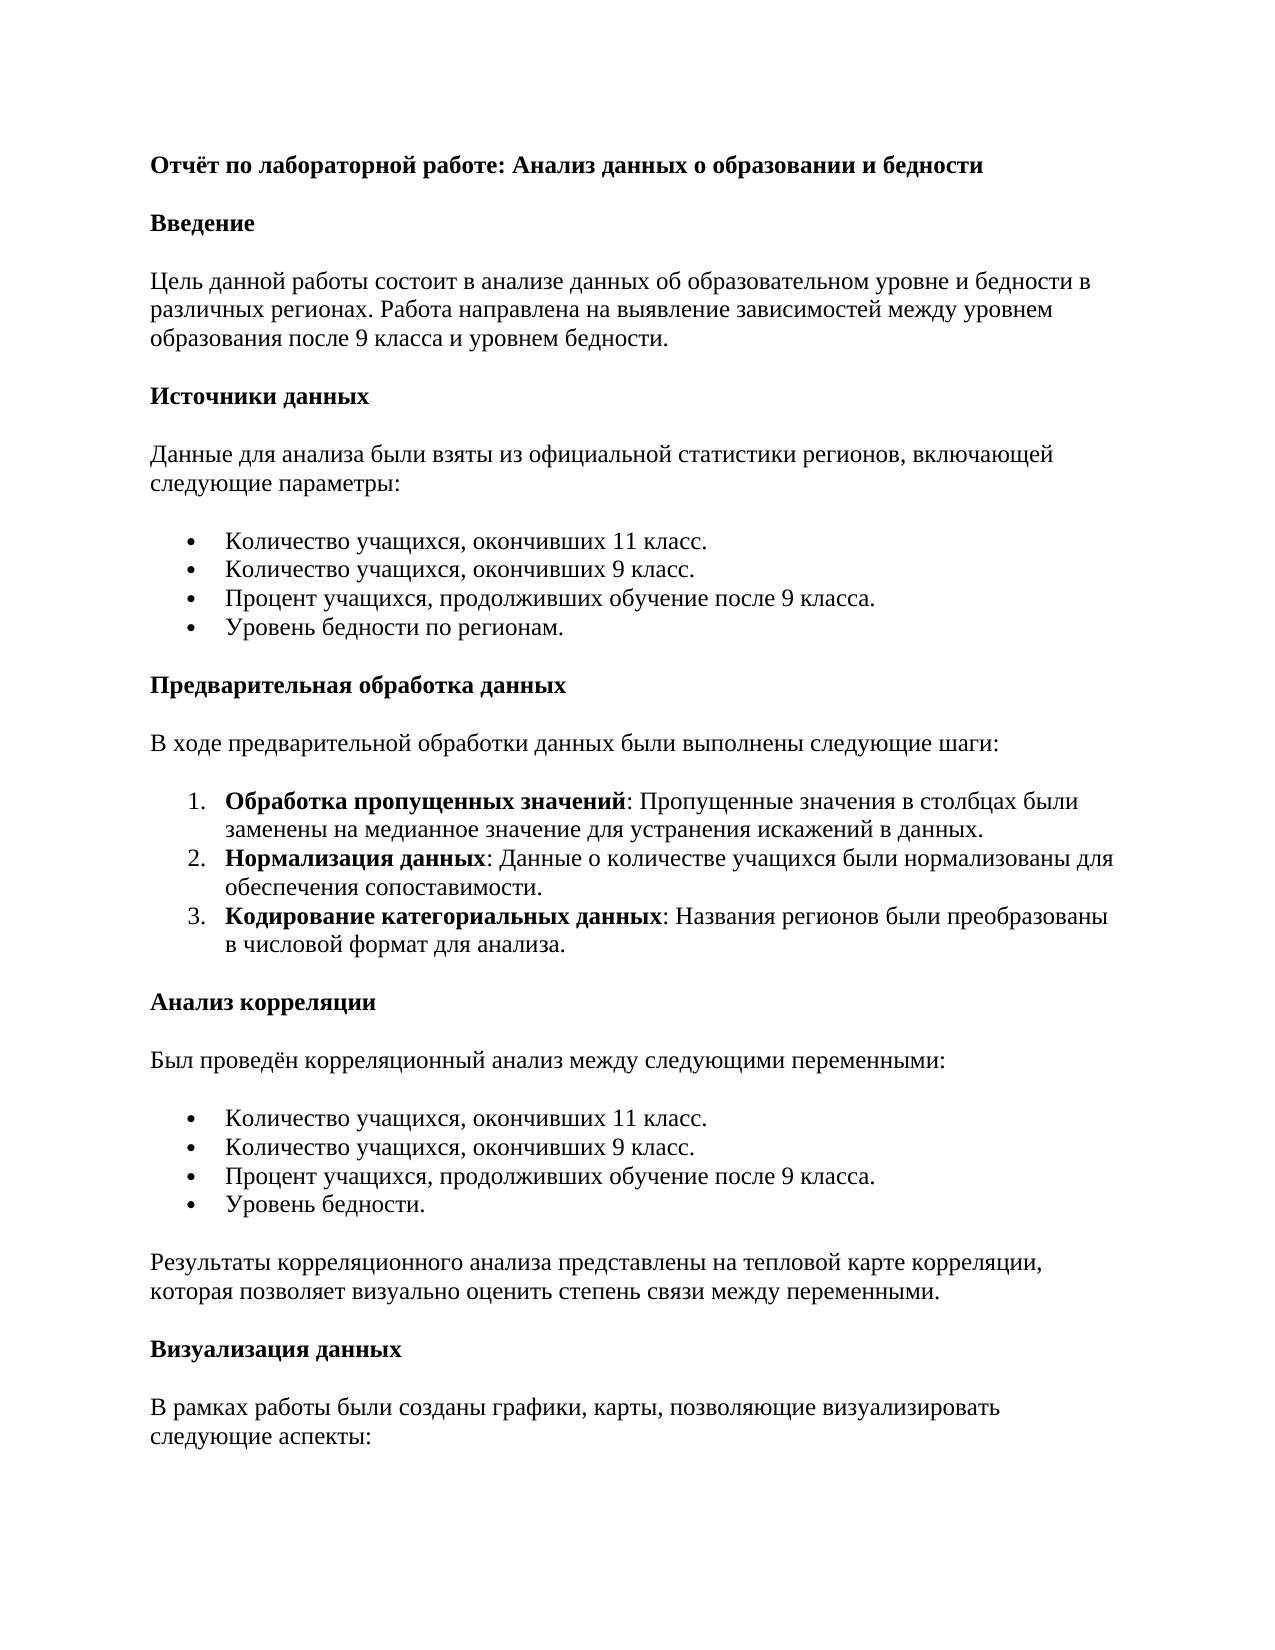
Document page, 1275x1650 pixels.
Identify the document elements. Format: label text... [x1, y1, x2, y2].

list Уровень бедности. [187, 1189, 1125, 1218]
list Нормализация данных: Данные о количестве учащихся были нормализованы для обеспечения сопоставимости. [187, 843, 1125, 901]
list Обработка пропущенных значений: Пропущенные значения в столбцах были заменены на медианное значение для устранения искажений в данных. [187, 786, 1125, 843]
text Отчёт по лабораторной работе: Анализ данных о образовании и бедности [150, 150, 1125, 179]
text Данные для анализа были взяты из официальной статистики регионов, включающей следующие параметры: [150, 439, 1125, 497]
list Количество учащихся, окончивших 9 класс. [187, 554, 1125, 583]
text Анализ корреляции [150, 987, 1125, 1016]
list Количество учащихся, окончивших 9 класс. [187, 1132, 1125, 1161]
list Процент учащихся, продолживших обучение после 9 класса. [187, 1161, 1125, 1189]
list Процент учащихся, продолживших обучение после 9 класса. [187, 583, 1125, 612]
text Источники данных [150, 381, 1125, 410]
text В рамках работы были созданы графики, карты, позволяющие визуализировать следующие аспекты: [150, 1392, 1125, 1449]
text Цель данной работы состоит в анализе данных об образовательном уровне и бедности в различных регионах. Работа направлена на выявление зависимостей между уровнем образования после 9 класса и уровнем бедности. [150, 266, 1125, 352]
list Кодирование категориальных данных: Названия регионов были преобразованы в числовой формат для анализа. [187, 901, 1125, 958]
text В ходе предварительной обработки данных были выполнены следующие шаги: [150, 728, 1125, 757]
list Количество учащихся, окончивших 11 класс. [187, 1103, 1125, 1132]
text Введение [150, 208, 1125, 237]
text Предварительная обработка данных [150, 670, 1125, 699]
text Был проведён корреляционный анализ между следующими переменными: [150, 1045, 1125, 1074]
text Визуализация данных [150, 1334, 1125, 1363]
list Уровень бедности по регионам. [187, 612, 1125, 641]
text Результаты корреляционного анализа представлены на тепловой карте корреляции, которая позволяет визуально оценить степень связи между переменными. [150, 1247, 1125, 1305]
list Количество учащихся, окончивших 11 класс. [187, 526, 1125, 554]
